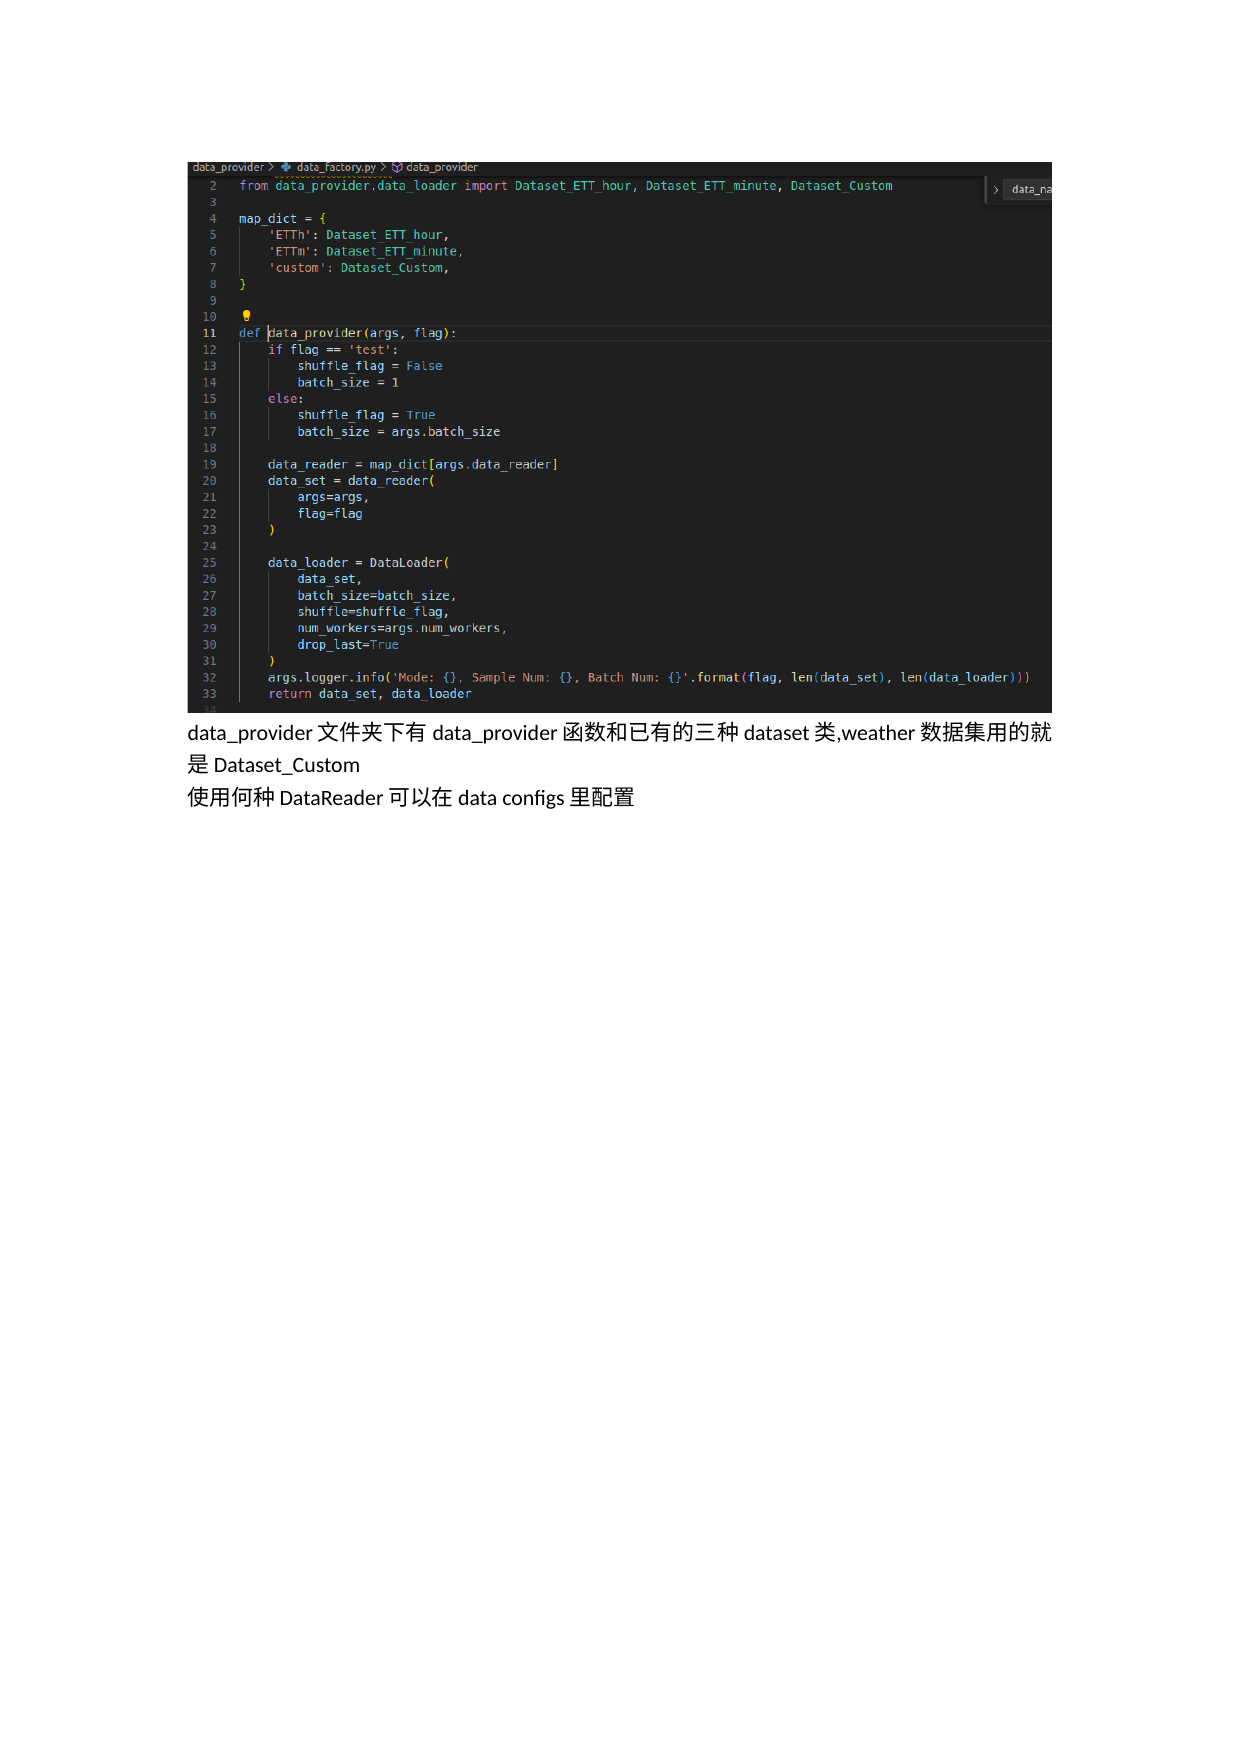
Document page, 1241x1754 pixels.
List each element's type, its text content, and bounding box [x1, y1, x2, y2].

picture [187, 162, 1052, 713]
text data_provider文件夹下有data_provider函数和已有的三种dataset类,weather数据集用的就是Dataset_Custom [187, 714, 1053, 779]
text 使用何种DataReader可以在data configs 里配置 [187, 779, 1053, 812]
